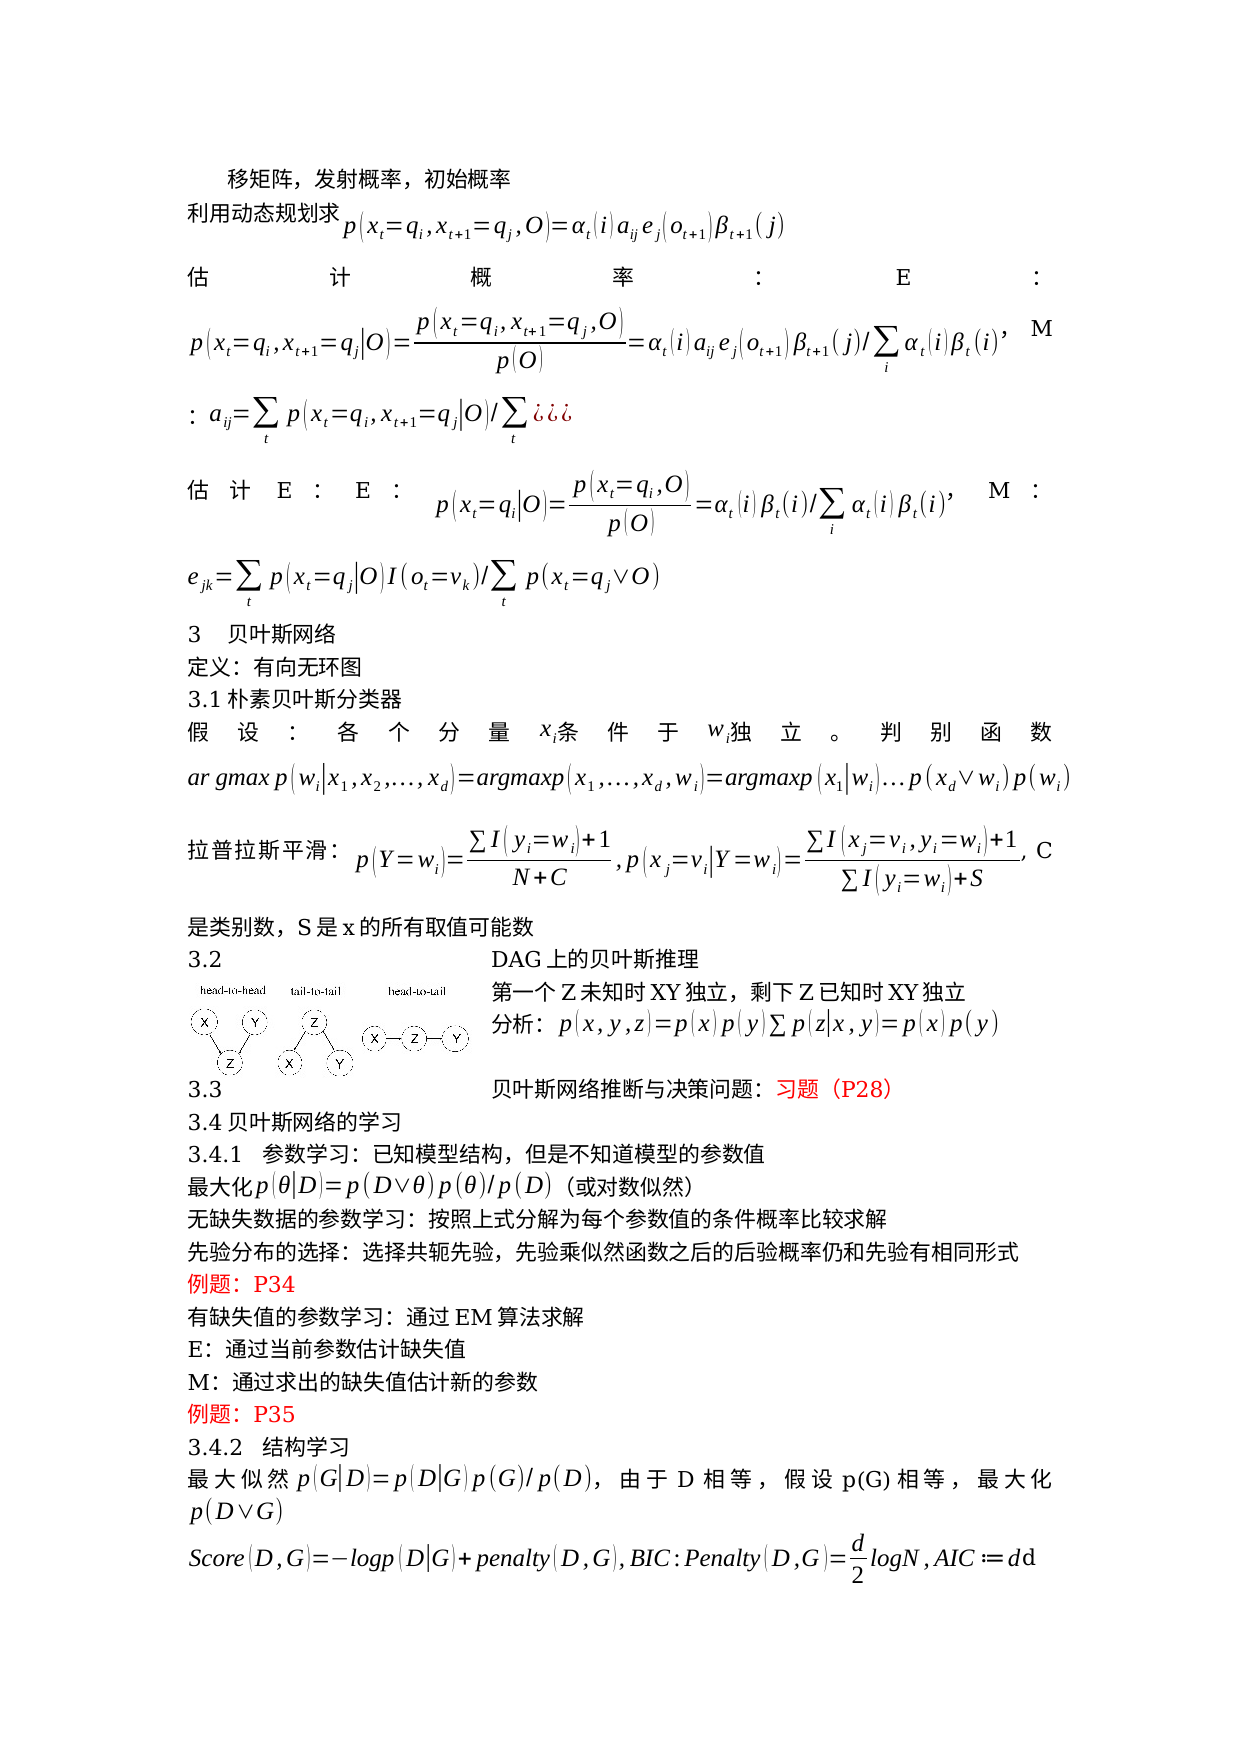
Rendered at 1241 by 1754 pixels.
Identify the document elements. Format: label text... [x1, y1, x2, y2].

text 估计概率：E：，M： [187, 259, 1053, 454]
text 先验分布的选择：选择共轭先验，先验乘似然函数之后的后验概率仍和先验有相同形式 [187, 1234, 1053, 1267]
text 分析： [472, 1007, 1053, 1039]
text 有缺失值的参数学习：通过EM算法求解 [187, 1299, 1053, 1332]
list 贝叶斯网络 [187, 617, 1053, 649]
list 贝叶斯网络推断与决策问题：习题（P28） [187, 1072, 1053, 1104]
text E：通过当前参数估计缺失值 [187, 1332, 1053, 1364]
text 例题：P35 [187, 1397, 1053, 1429]
list 参数学习：已知模型结构，但是不知道模型的参数值 [187, 1137, 1053, 1169]
text d为模型参数数量，N为边的数量 [187, 1527, 1053, 1592]
text 第一个Z未知时XY独立，剩下Z已知时XY独立 [472, 974, 1053, 1007]
list 贝叶斯网络的学习 [187, 1104, 1053, 1137]
list 朴素贝叶斯分类器 [187, 682, 1053, 714]
text 最大化（或对数似然） [187, 1169, 1053, 1202]
list 结构学习 [187, 1429, 1053, 1462]
text M：通过求出的缺失值估计新的参数 [187, 1364, 1053, 1397]
text 定义：有向无环图 [187, 649, 1053, 682]
text 估计E：E：，M： [187, 454, 1053, 617]
text 拉普拉斯平滑：, C是类别数，S是x的所有取值可能数 [187, 812, 1053, 942]
list DAG上的贝叶斯推理 [187, 942, 1053, 974]
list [187, 162, 1053, 194]
text 最大似然，由于D相等，假设p(G)相等，最大化 [187, 1462, 1053, 1527]
text 例题：P34 [187, 1267, 1053, 1299]
text 利用动态规划求 [187, 194, 1053, 259]
text 无缺失数据的参数学习：按照上式分解为每个参数值的条件概率比较求解 [187, 1202, 1053, 1234]
picture [187, 974, 472, 1078]
text 假设：各个分量条件于独立。判别函数 [187, 714, 1053, 812]
